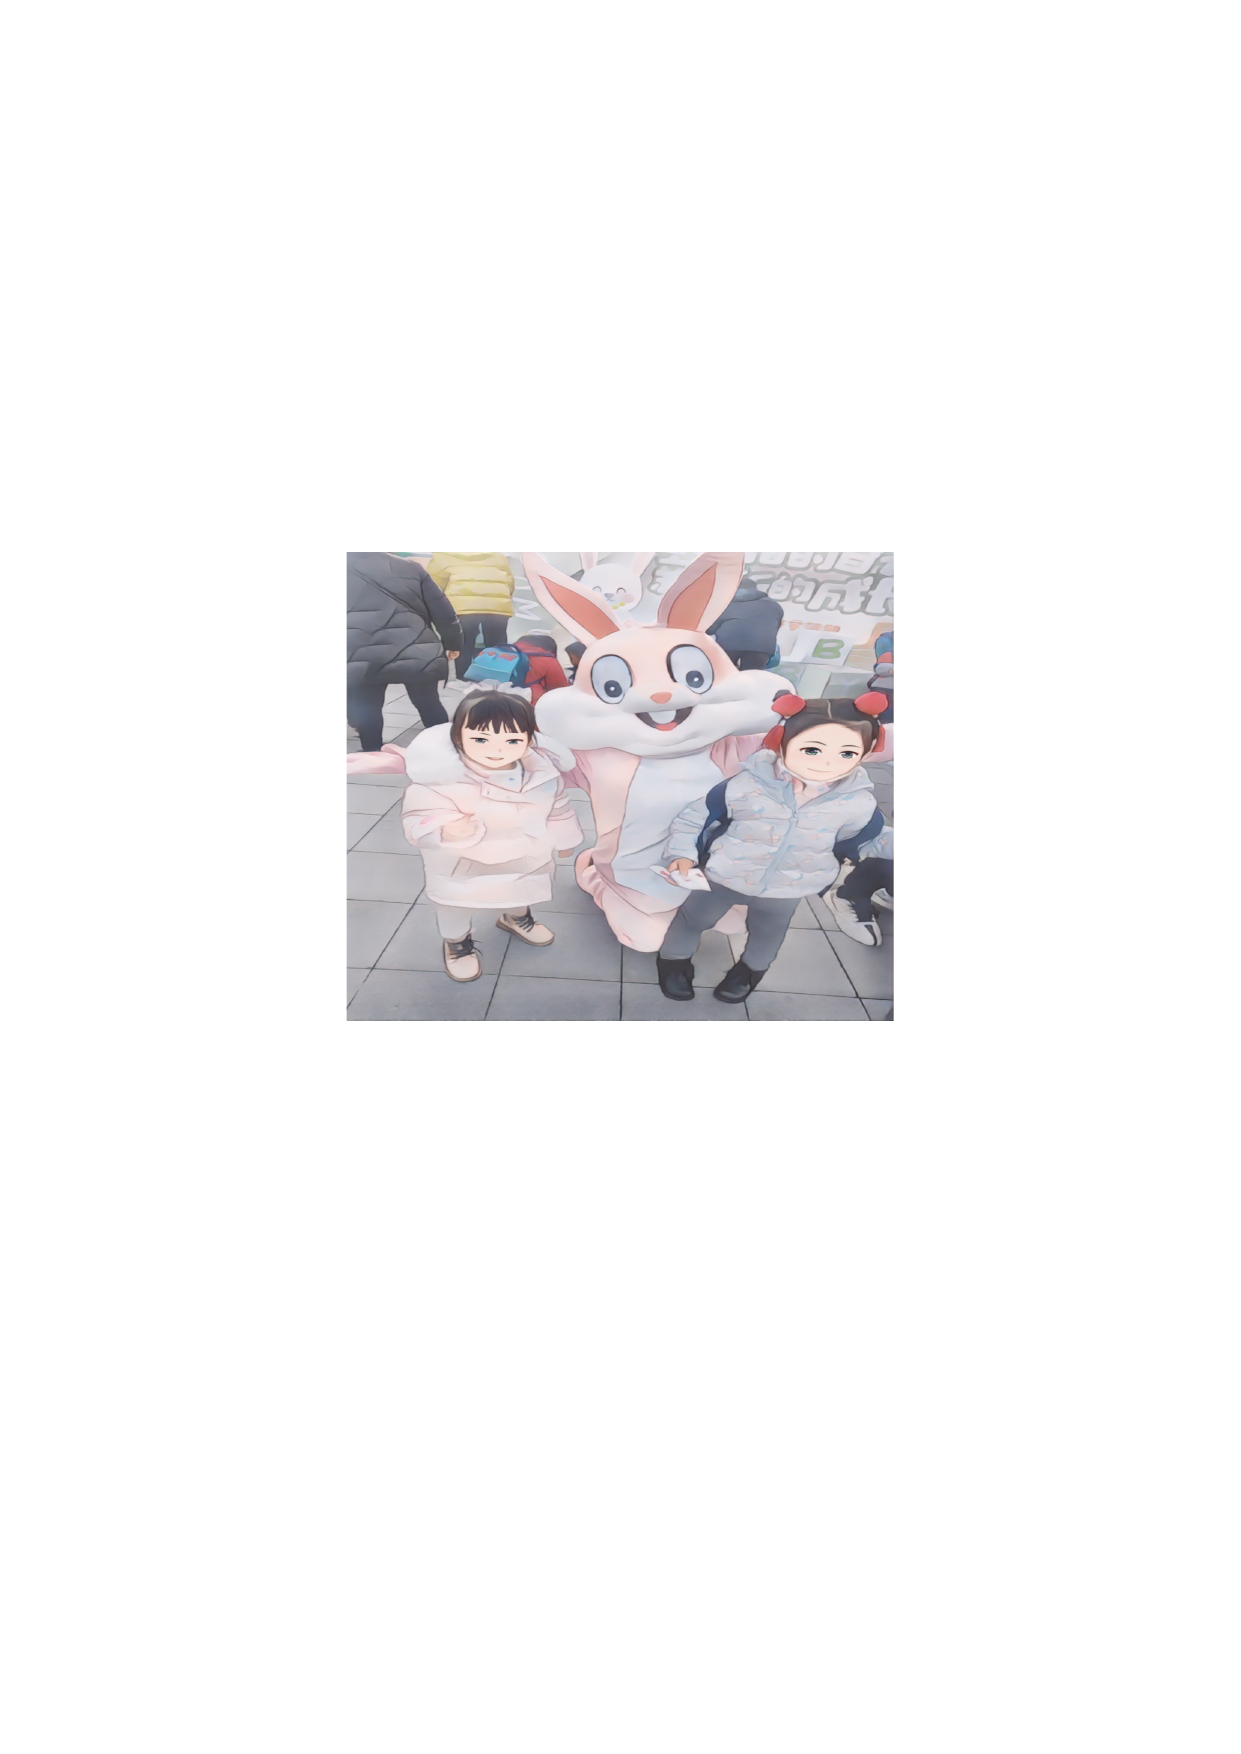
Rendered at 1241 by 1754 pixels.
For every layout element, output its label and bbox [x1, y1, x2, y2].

picture [346, 552, 894, 1021]
